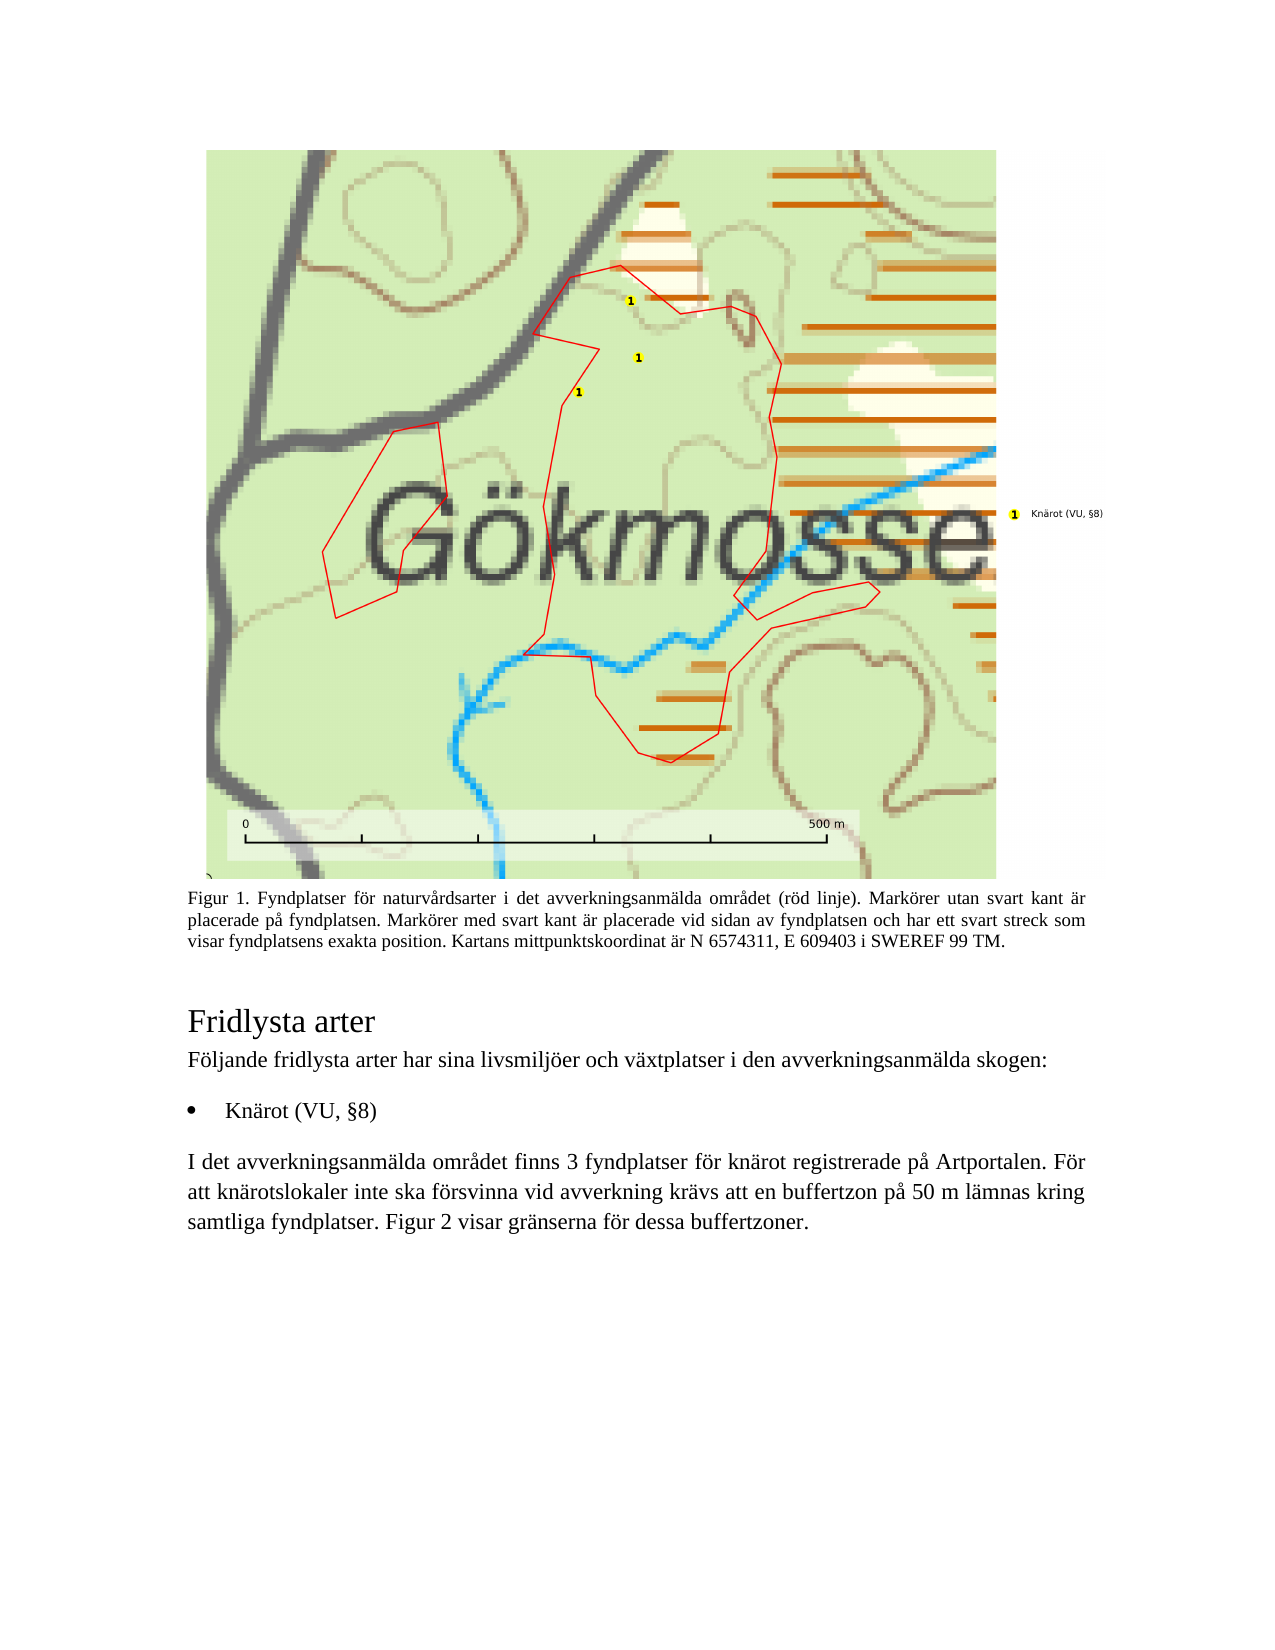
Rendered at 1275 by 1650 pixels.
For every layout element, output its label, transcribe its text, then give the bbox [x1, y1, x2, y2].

list Knärot (VU, §8) [187, 1097, 1087, 1123]
subtitle Fridlysta arter [187, 1002, 1087, 1040]
text Figur 1. Fyndplatser för naturvårdsarter i det avverkningsanmälda området (röd linje). Markörer utan svart kant är placerade på fyndplatsen. Markörer med svart kant är placerade vid sidan av fyndplatsen och har ett svart streck som visar fyndplatsens exakta position. Kartans mittpunktskoordinat är N 6574311, E 609403 i SWEREF 99 TM. [187, 887, 1087, 952]
picture [206, 150, 1107, 879]
text Följande fridlysta arter har sina livsmiljöer och växtplatser i den avverkningsanmälda skogen: [187, 1046, 1087, 1072]
text I det avverkningsanmälda området finns 3 fyndplatser för knärot registrerade på Artportalen. För att knärotslokaler inte ska försvinna vid avverkning krävs att en buffertzon på 50 m lämnas kring samtliga fyndplatser. Figur 2 visar gränserna för dessa buffertzoner. [187, 1148, 1087, 1235]
